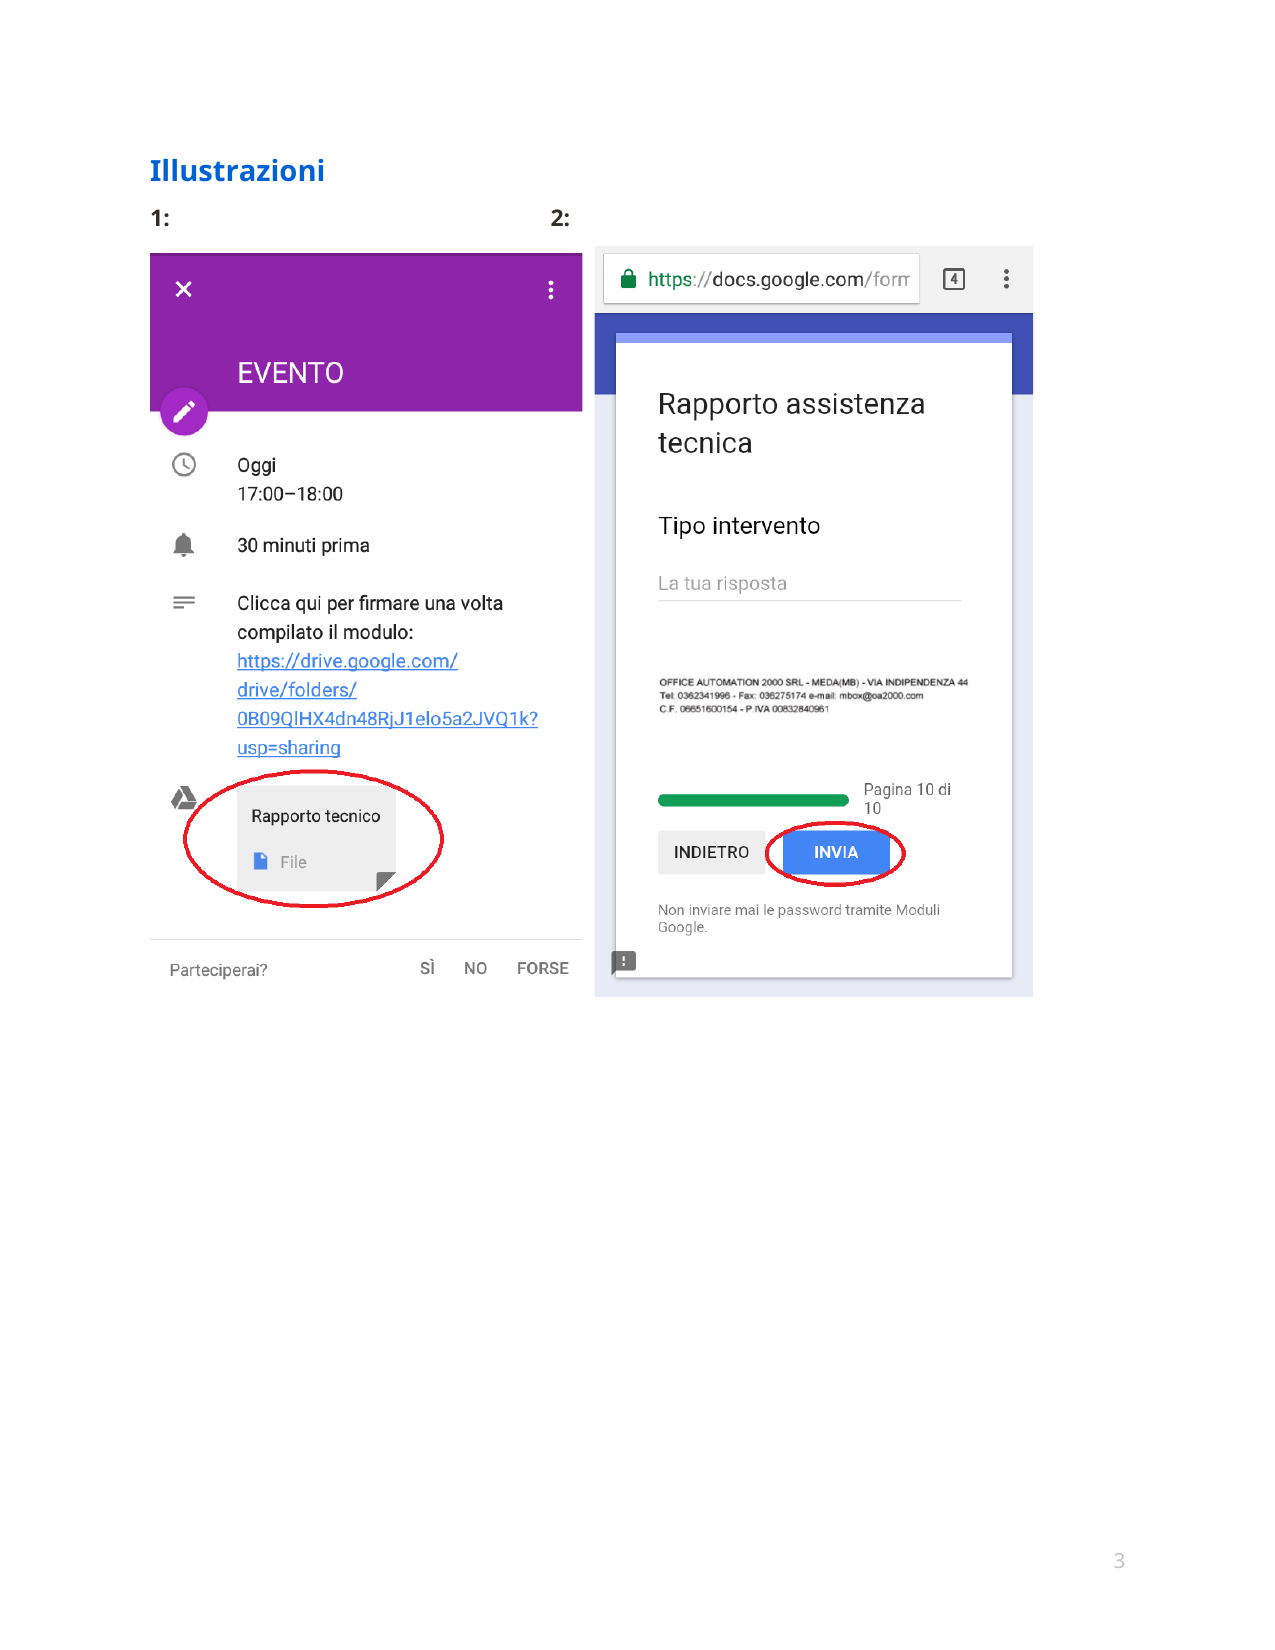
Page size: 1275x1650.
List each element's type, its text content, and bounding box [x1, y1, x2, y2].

picture [150, 253, 583, 997]
picture [594, 246, 1034, 997]
text Illustrazioni [150, 150, 1125, 190]
text 1: 2: [150, 202, 1125, 233]
